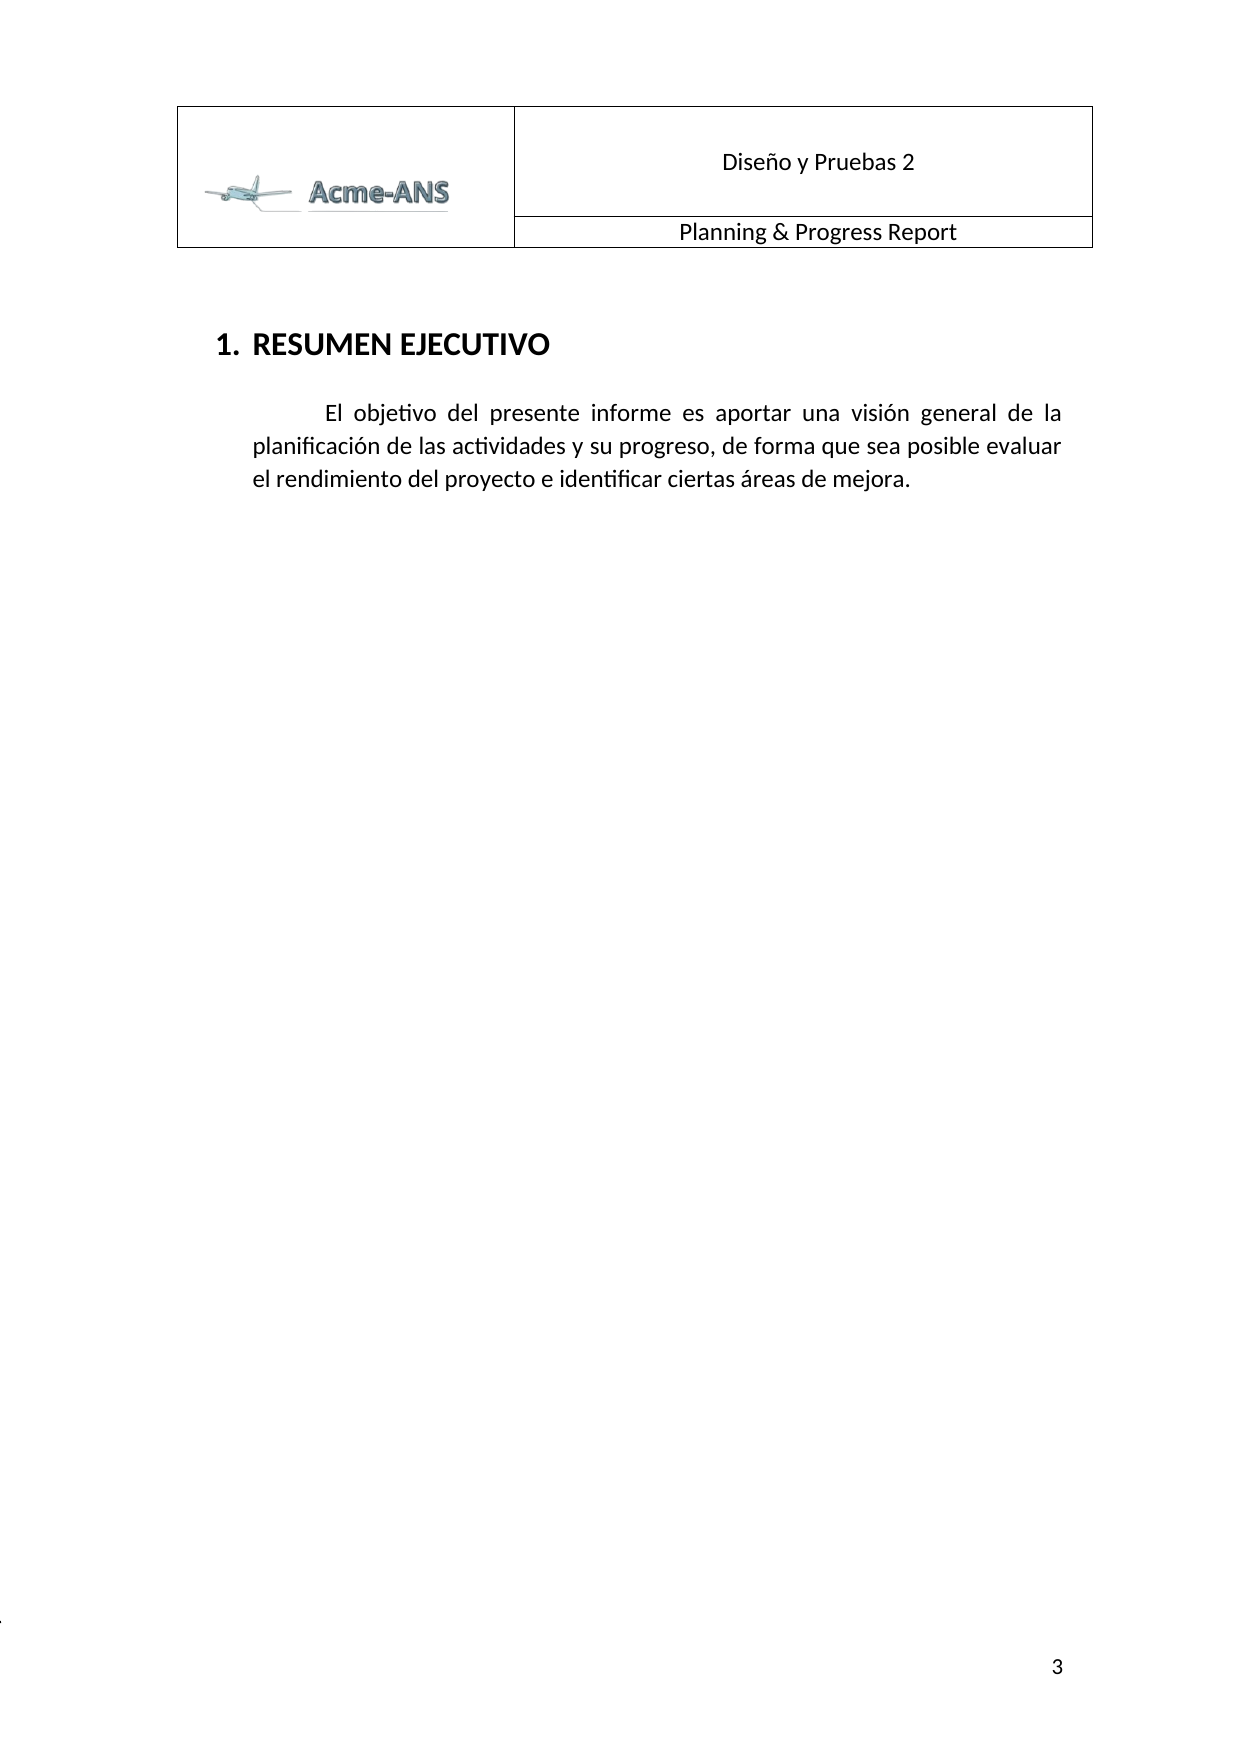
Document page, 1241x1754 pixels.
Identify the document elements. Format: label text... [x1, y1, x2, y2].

picture [189, 164, 508, 218]
text El objetivo del presente informe es aportar una visión general de la planificación de las actividades y su progreso, de forma que sea posible evaluar el rendimiento del proyecto e identificar ciertas áreas de mejora. [252, 397, 1063, 493]
list RESUMEN EJECUTIVO [215, 323, 1063, 364]
